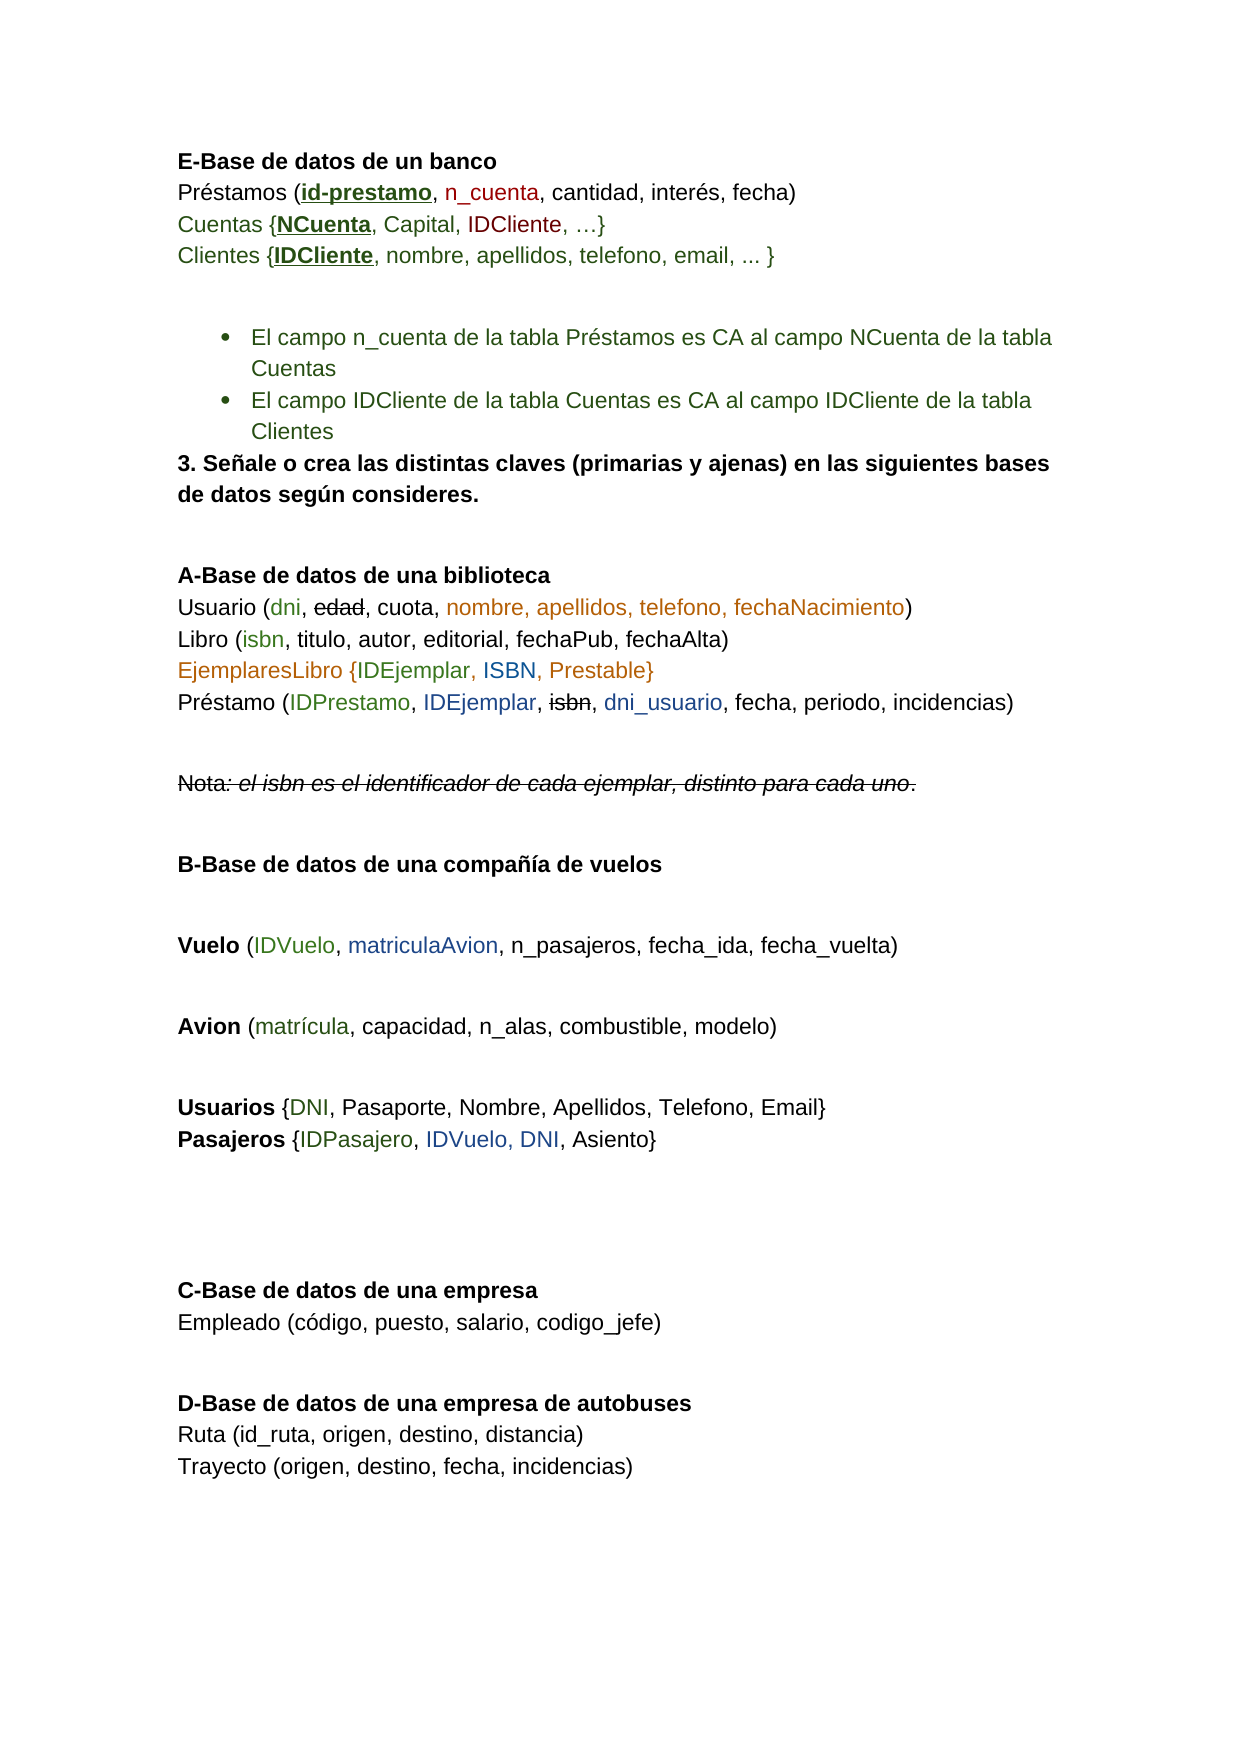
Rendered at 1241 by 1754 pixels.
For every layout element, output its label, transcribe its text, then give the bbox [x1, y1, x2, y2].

text Nota: el isbn es el identificador de cada ejemplar, distinto para cada uno. [177, 770, 1063, 796]
text Libro (isbn, titulo, autor, editorial, fechaPub, fechaAlta) [177, 626, 1063, 652]
text Clientes {IDCliente, nombre, apellidos, telefono, email, ... } [177, 242, 1063, 269]
text Pasajeros {IDPasajero, IDVuelo, DNI, Asiento} [177, 1126, 1063, 1152]
text 3. Señale o crea las distintas claves (primarias y ajenas) en las siguientes bases de datos según consideres. [177, 450, 1063, 508]
text Préstamo (IDPrestamo, IDEjemplar, isbn, dni_usuario, fecha, periodo, incidencias) [177, 689, 1063, 715]
text Vuelo (IDVuelo, matriculaAvion, n_pasajeros, fecha_ida, fecha_vuelta) [177, 932, 1063, 958]
text Ruta (id_ruta, origen, destino, distancia) [177, 1421, 1063, 1448]
text C-Base de datos de una empresa [177, 1277, 1063, 1303]
text Trayecto (origen, destino, fecha, incidencias) [177, 1453, 1063, 1479]
text D-Base de datos de una empresa de autobuses [177, 1390, 1063, 1416]
list El campo n_cuenta de la tabla Préstamos es CA al campo NCuenta de la tabla Cuentas [221, 323, 1063, 381]
text Préstamos (id-prestamo, n_cuenta, cantidad, interés, fecha) [177, 179, 1063, 206]
text Usuarios {DNI, Pasaporte, Nombre, Apellidos, Telefono, Email} [177, 1094, 1063, 1121]
list El campo IDCliente de la tabla Cuentas es CA al campo IDCliente de la tabla Clientes [221, 387, 1063, 444]
text Empleado (código, puesto, salario, codigo_jefe) [177, 1309, 1063, 1335]
text EjemplaresLibro {IDEjemplar, ISBN, Prestable} [177, 657, 1063, 683]
text Avion (matrícula, capacidad, n_alas, combustible, modelo) [177, 1013, 1063, 1039]
text Cuentas {NCuenta, Capital, IDCliente, …} [177, 211, 1063, 237]
text E-Base de datos de un banco [177, 148, 1063, 174]
text Usuario (dni, edad, cuota, nombre, apellidos, telefono, fechaNacimiento) [177, 594, 1063, 620]
text B-Base de datos de una compañía de vuelos [177, 851, 1063, 877]
text A-Base de datos de una biblioteca [177, 562, 1063, 589]
